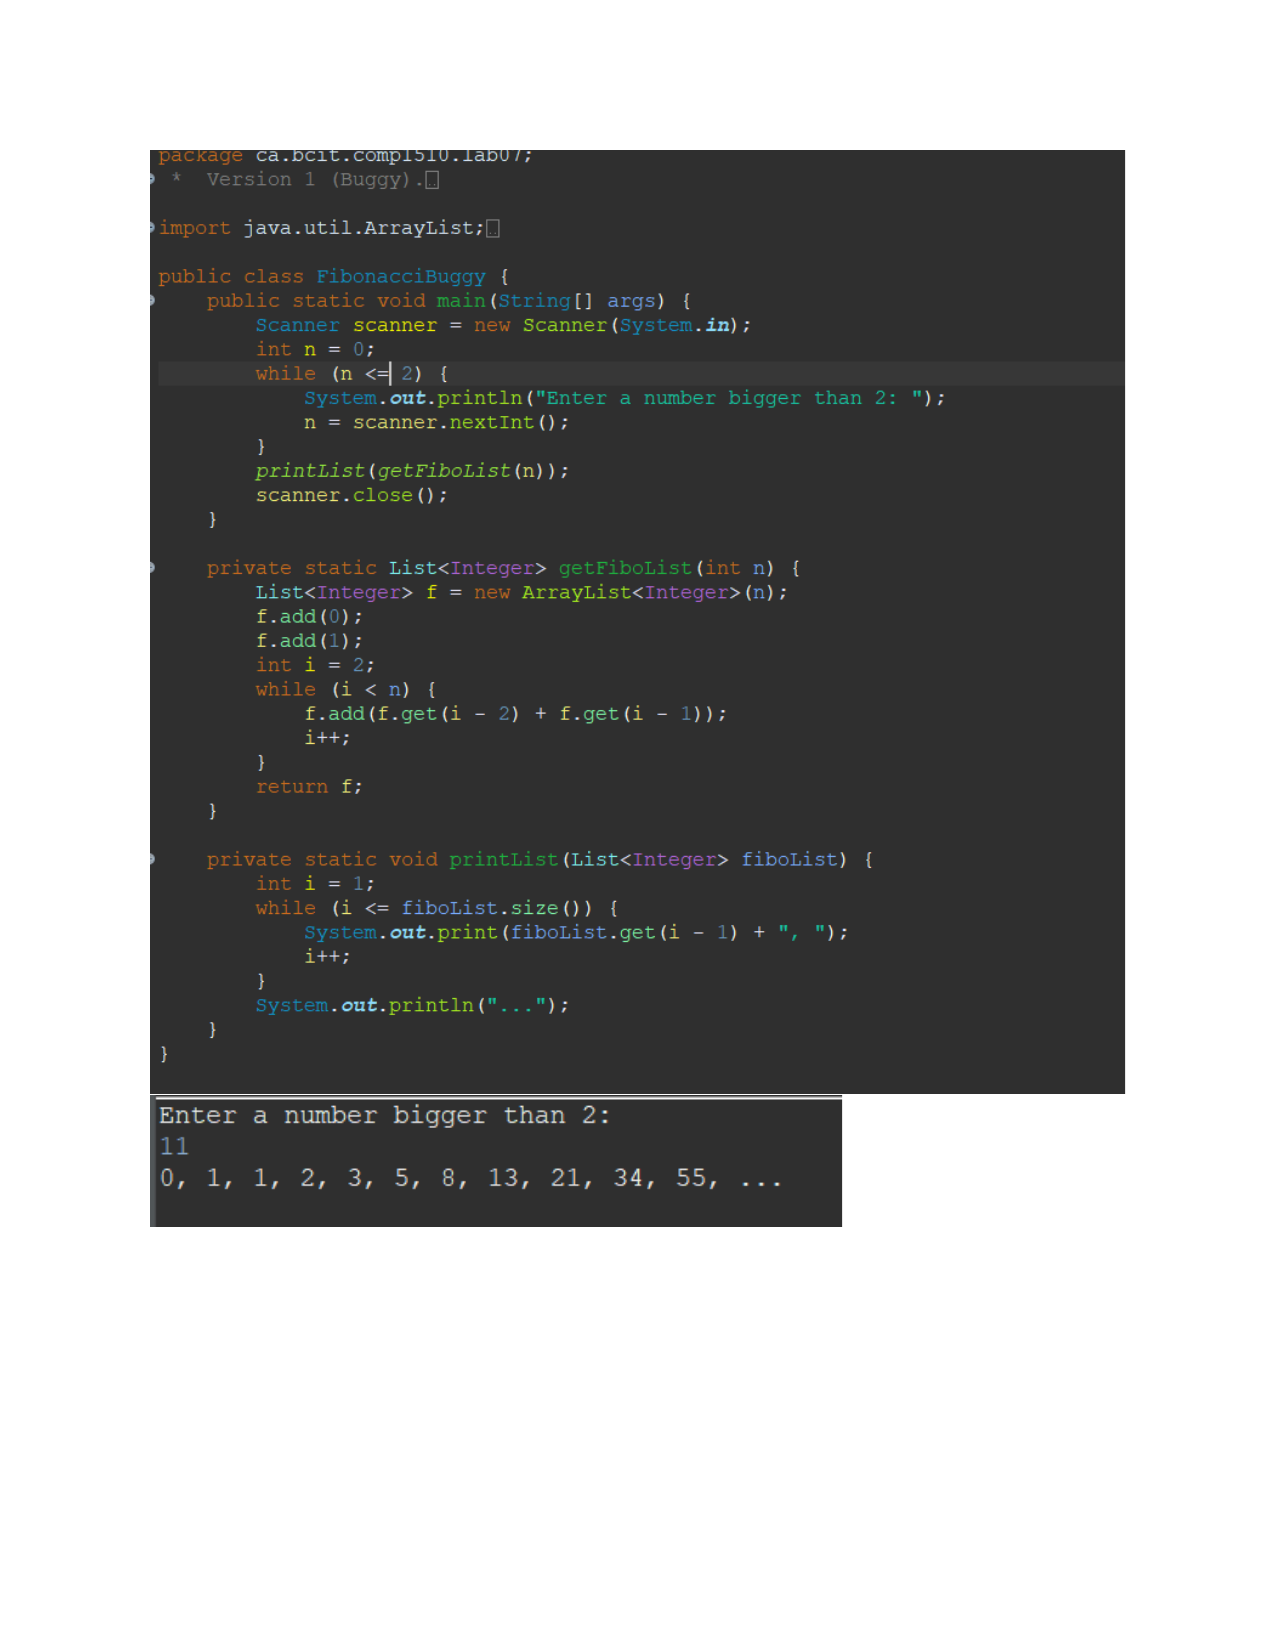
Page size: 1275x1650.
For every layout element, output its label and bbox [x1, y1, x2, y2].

picture [150, 150, 1125, 1094]
picture [150, 1095, 843, 1227]
